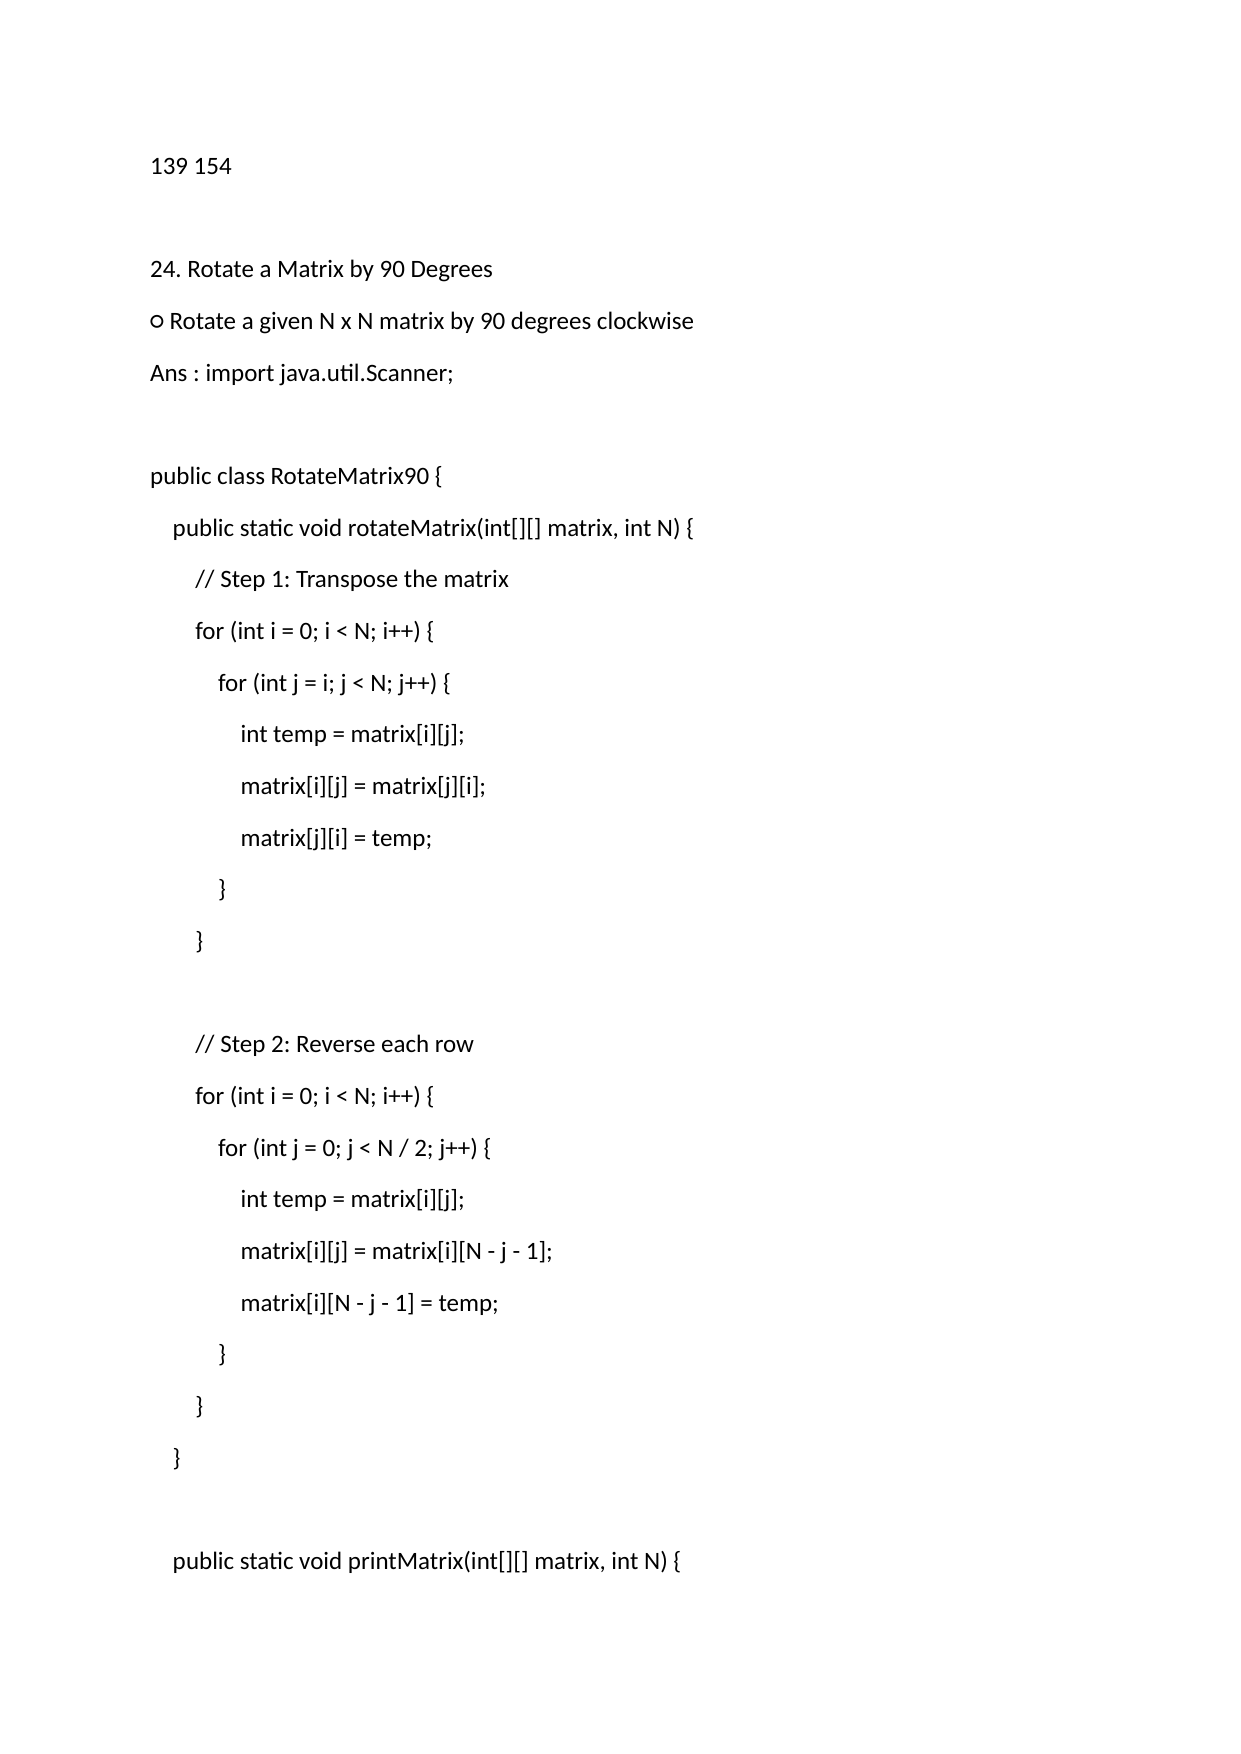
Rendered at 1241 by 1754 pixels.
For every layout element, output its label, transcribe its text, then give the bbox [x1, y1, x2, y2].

text 139 154 [150, 150, 1090, 181]
text int temp = matrix[i][j]; [150, 1183, 1090, 1214]
text for (int i = 0; i < N; i++) { [150, 615, 1090, 646]
text public static void printMatrix(int[][] matrix, int N) { [150, 1545, 1090, 1576]
text // Step 1: Transpose the matrix [150, 563, 1090, 594]
text } [150, 1442, 1090, 1472]
text } [150, 925, 1090, 956]
text for (int j = 0; j < N / 2; j++) { [150, 1132, 1090, 1162]
text matrix[i][N - j - 1] = temp; [150, 1287, 1090, 1317]
text ○ Rotate a given N x N matrix by 90 degrees clockwise [150, 305, 1090, 336]
text matrix[j][i] = temp; [150, 822, 1090, 852]
text for (int i = 0; i < N; i++) { [150, 1080, 1090, 1111]
text public static void rotateMatrix(int[][] matrix, int N) { [150, 512, 1090, 542]
text matrix[i][j] = matrix[i][N - j - 1]; [150, 1235, 1090, 1266]
text 24. Rotate a Matrix by 90 Degrees [150, 253, 1090, 284]
text } [150, 1338, 1090, 1369]
text } [150, 873, 1090, 904]
text public class RotateMatrix90 { [150, 460, 1090, 491]
text matrix[i][j] = matrix[j][i]; [150, 770, 1090, 801]
text // Step 2: Reverse each row [150, 1028, 1090, 1059]
text for (int j = i; j < N; j++) { [150, 667, 1090, 697]
text } [150, 1390, 1090, 1421]
text Ans : import java.util.Scanner; [150, 357, 1090, 387]
text int temp = matrix[i][j]; [150, 718, 1090, 749]
